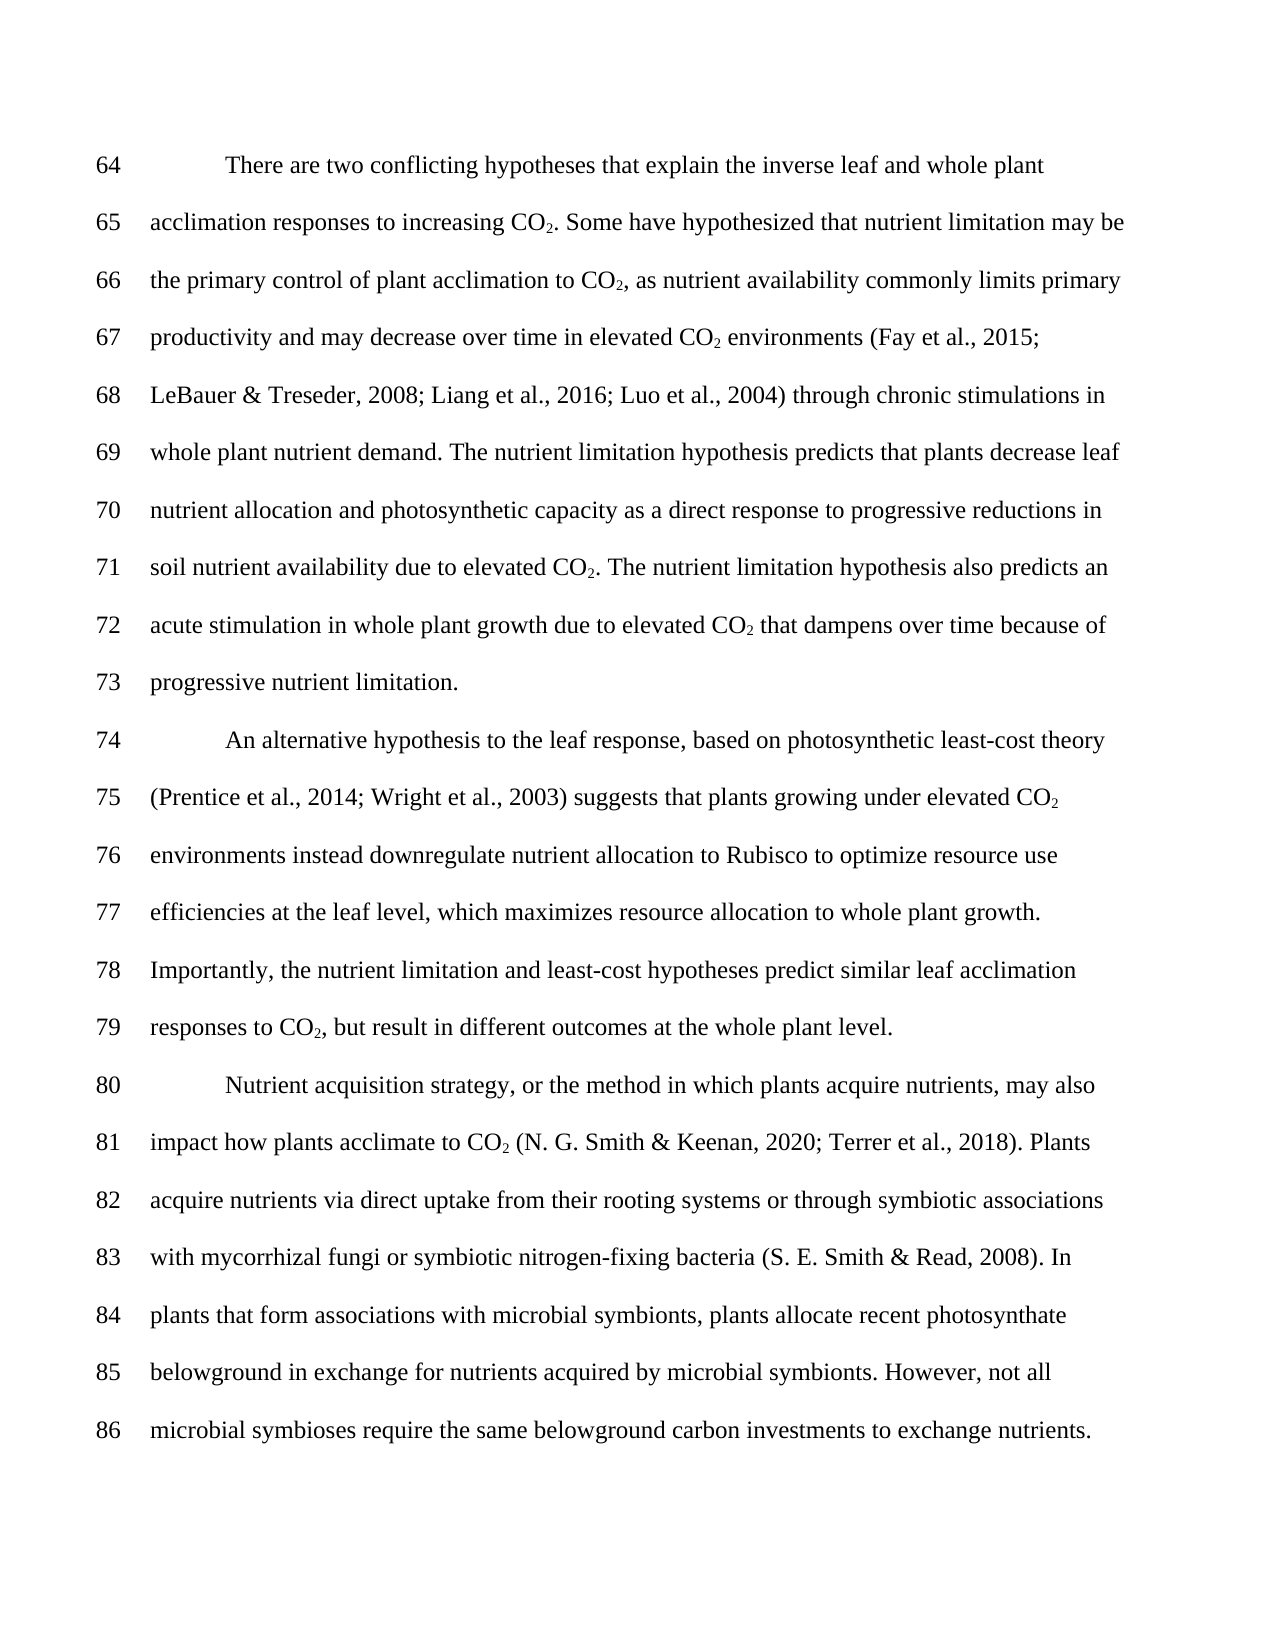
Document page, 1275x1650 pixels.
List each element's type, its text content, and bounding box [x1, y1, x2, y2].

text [150, 1070, 1125, 1444]
text There are two conflicting hypotheses that explain the inverse leaf and whole plant acclimation responses to increasing CO2. Some have hypothesized that nutrient limitation may be the primary control of plant acclimation to CO2, as nutrient availability commonly limits primary productivity and may decrease over time in elevated CO2 environments (Fay et al., 2015; LeBauer & Treseder, 2008; Liang et al., 2016; Luo et al., 2004) through chronic stimulations in whole plant nutrient demand. The nutrient limitation hypothesis predicts that plants decrease leaf nutrient allocation and photosynthetic capacity as a direct response to progressive reductions in soil nutrient availability due to elevated CO2. The nutrient limitation hypothesis also predicts an acute stimulation in whole plant growth due to elevated CO2 that dampens over time because of progressive nutrient limitation. [150, 150, 1125, 696]
text An alternative hypothesis to the leaf response, based on photosynthetic least-cost theory (Prentice et al., 2014; Wright et al., 2003) suggests that plants growing under elevated CO2 environments instead downregulate nutrient allocation to Rubisco to optimize resource use efficiencies at the leaf level, which maximizes resource allocation to whole plant growth. Importantly, the nutrient limitation and least-cost hypotheses predict similar leaf acclimation responses to CO2, but result in different outcomes at the whole plant level. [150, 725, 1125, 1041]
